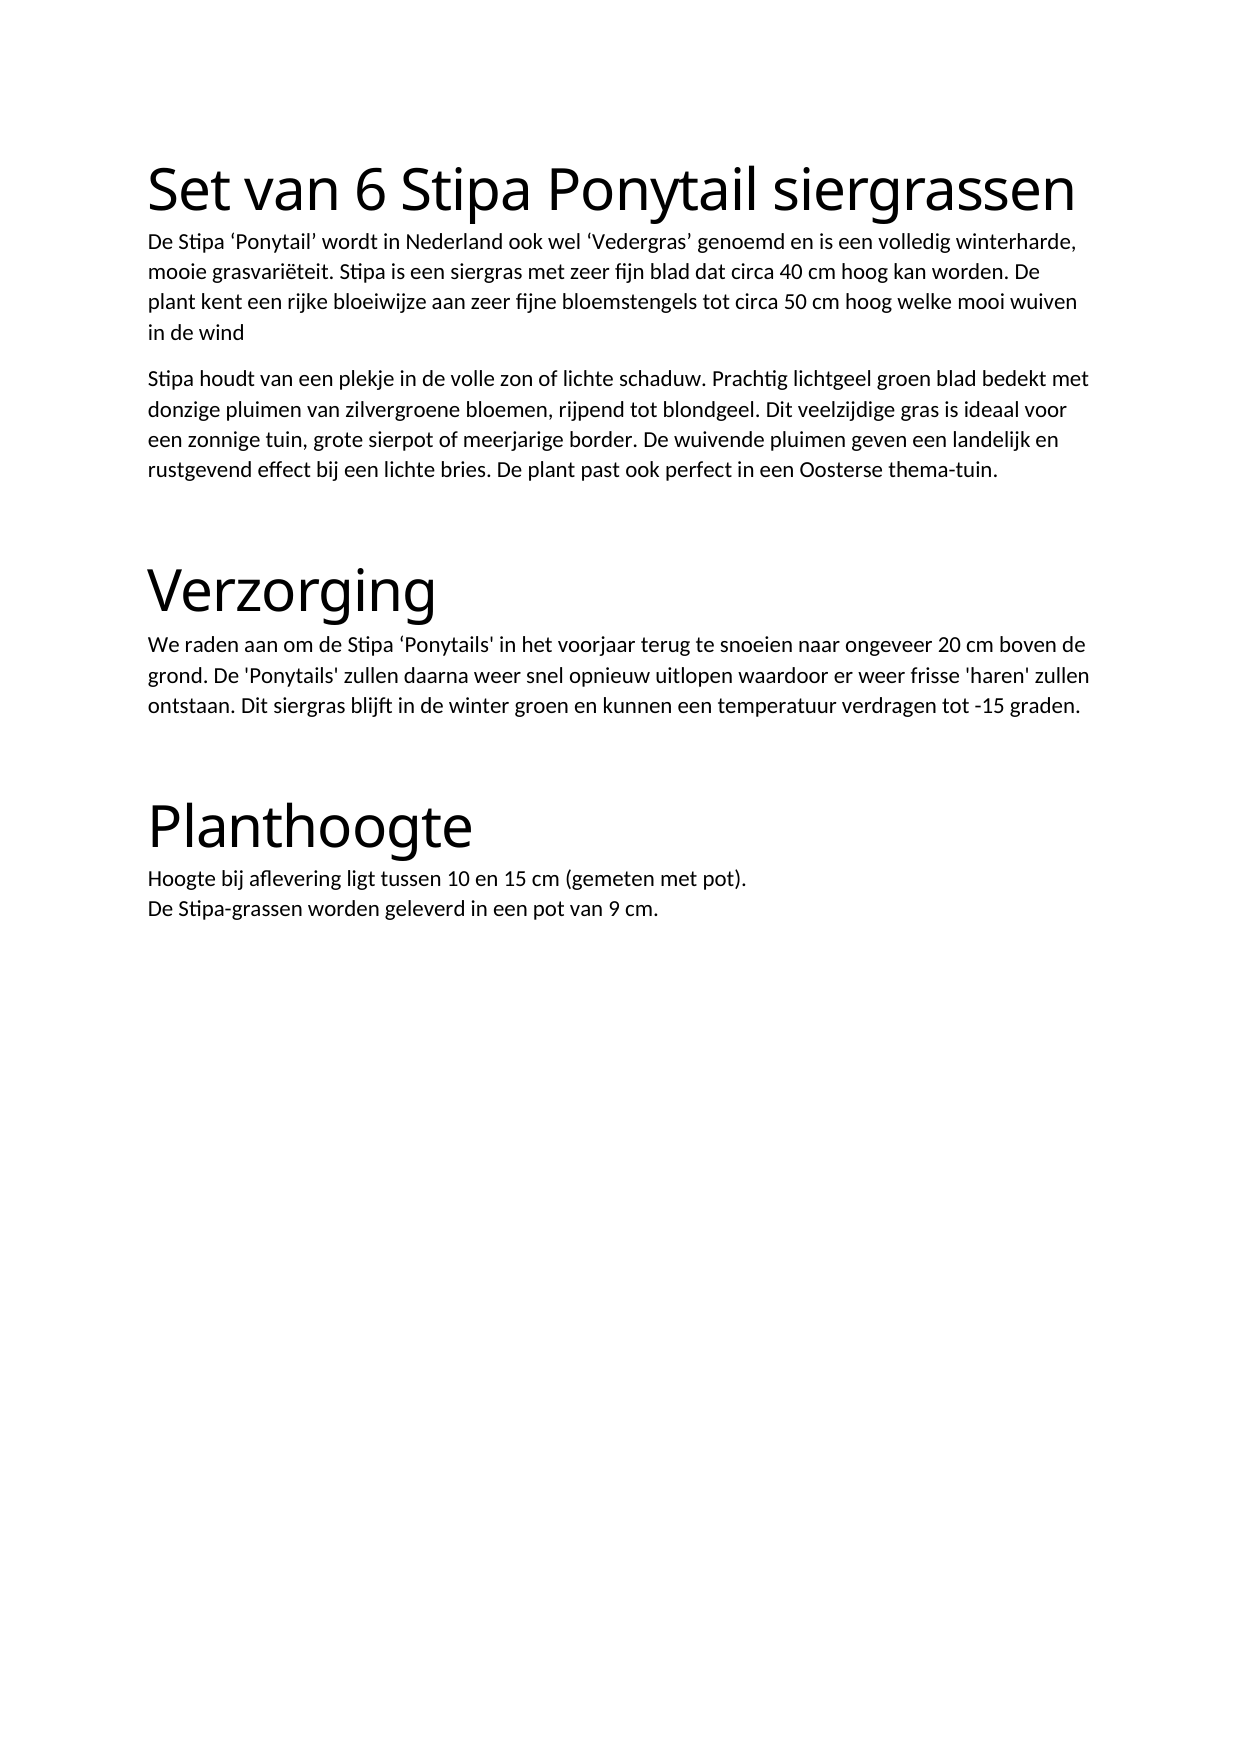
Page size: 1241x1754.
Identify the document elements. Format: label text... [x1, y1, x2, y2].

text Verzorging We raden aan om de Stipa ‘Ponytails' in het voorjaar terug te snoeien naar ongeveer 20 cm boven de grond. De 'Ponytails' zullen daarna weer snel opnieuw uitlopen waardoor er weer frisse 'haren' zullen ontstaan. Dit siergras blijft in de winter groen en kunnen een temperatuur verdragen tot -15 graden. [148, 549, 1093, 719]
title Set van 6 Stipa Ponytail siergrassen [148, 148, 1093, 227]
text De Stipa ‘Ponytail’ wordt in Nederland ook wel ‘Vedergras’ genoemd en is een volledig winterharde, mooie grasvariëteit. Stipa is een siergras met zeer fijn blad dat circa 40 cm hoog kan worden. De plant kent een rijke bloeiwijze aan zeer fijne bloemstengels tot circa 50 cm hoog welke mooi wuiven in de wind [148, 227, 1093, 346]
text Stipa houdt van een plekje in de volle zon of lichte schaduw. Prachtig lichtgeel groen blad bedekt met donzige pluimen van zilvergroene bloemen, rijpend tot blondgeel. Dit veelzijdige gras is ideaal voor een zonnige tuin, grote sierpot of meerjarige border. De wuivende pluimen geven een landelijk en rustgevend effect bij een lichte bries. De plant past ook perfect in een Oosterse thema-tuin. [148, 364, 1093, 483]
text Hoogte bij aflevering ligt tussen 10 en 15 cm (gemeten met pot). De Stipa-grassen worden geleverd in een pot van 9 cm. [148, 864, 1093, 922]
title Planthoogte [148, 785, 1093, 864]
